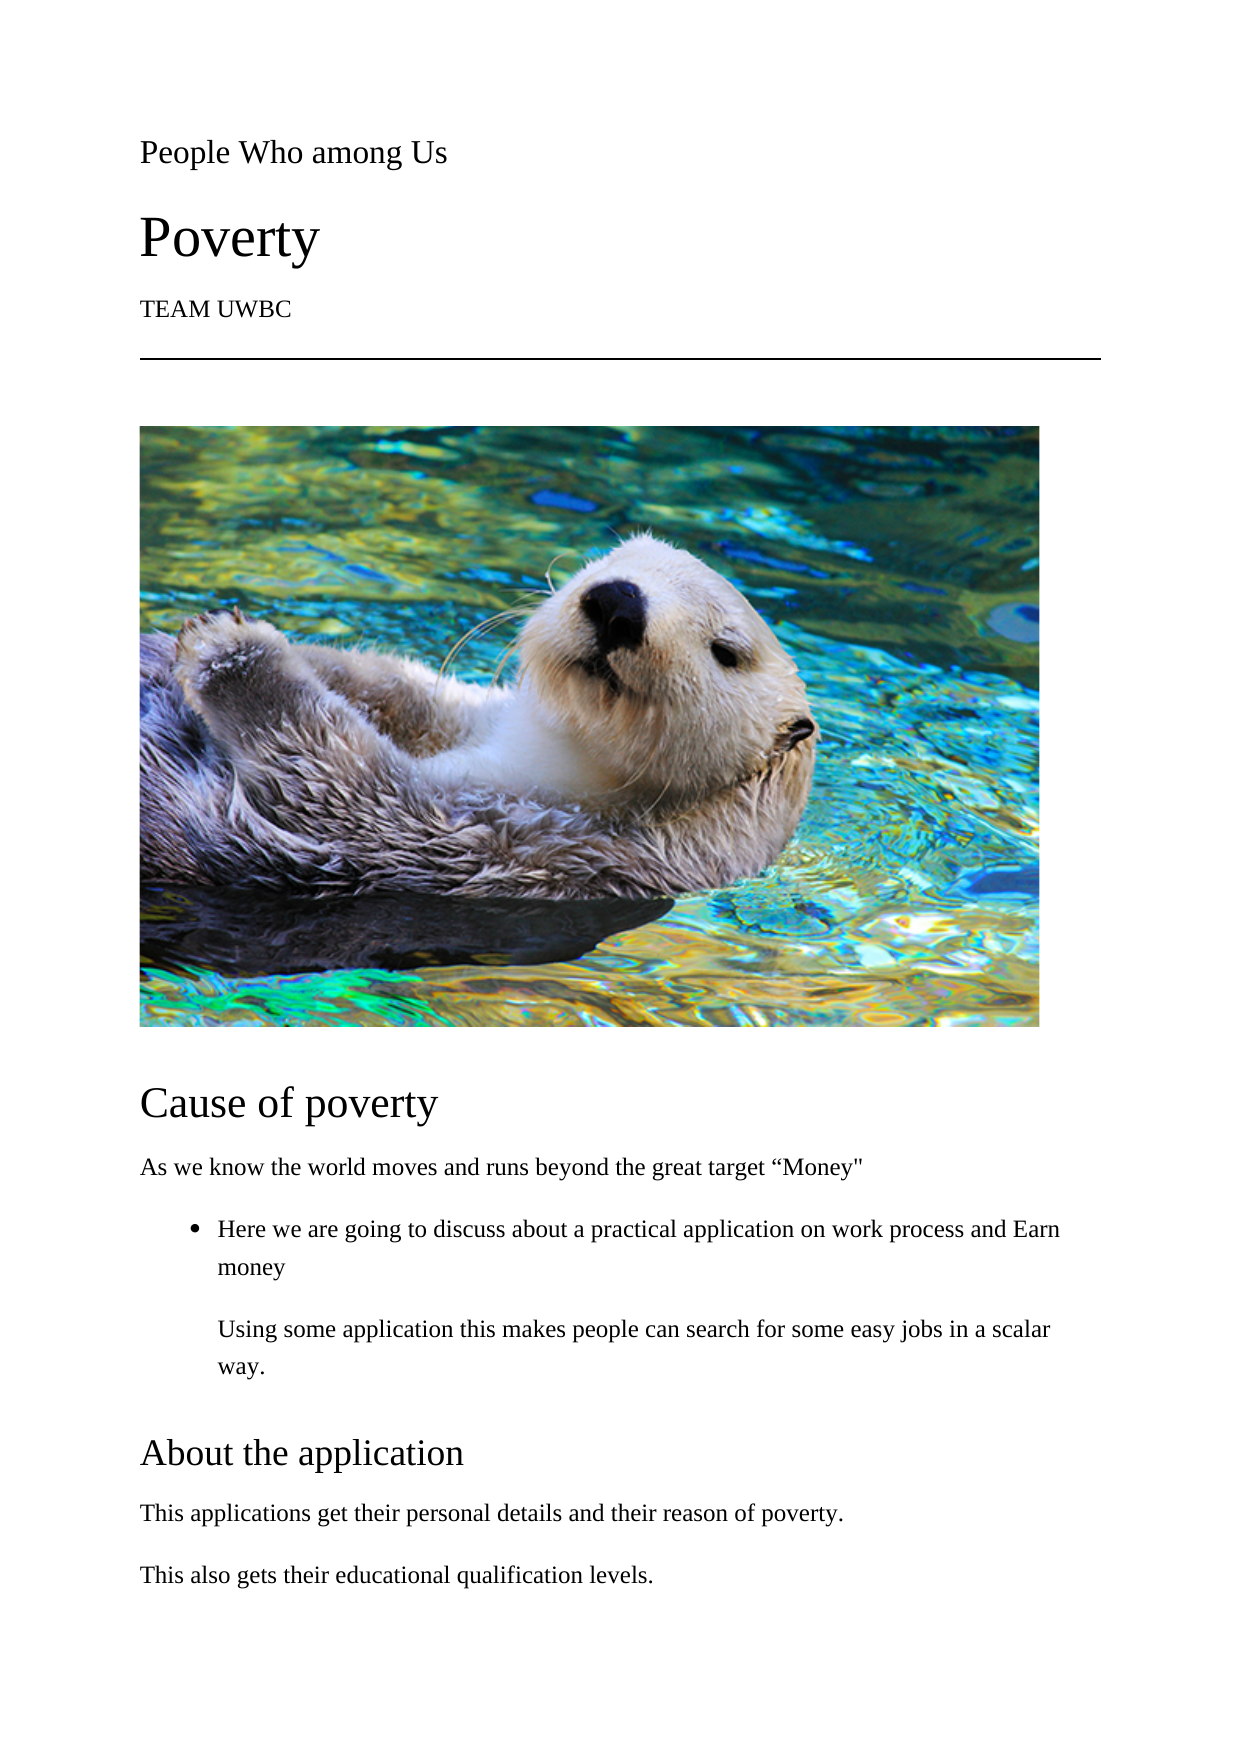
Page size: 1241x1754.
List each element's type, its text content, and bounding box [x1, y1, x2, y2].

subtitle About the application [139, 1430, 1101, 1473]
list Here we are going to discuss about a practical application on work process and Earn money [191, 1214, 1101, 1280]
text TEAM UWBC [139, 294, 1101, 360]
text As we know the world moves and runs beyond the great target “Money" [139, 1152, 1101, 1181]
subtitle Cause of poverty [139, 1077, 1101, 1127]
subtitle People Who among Us [139, 132, 1101, 170]
text This also gets their educational qualification levels. [139, 1561, 1101, 1589]
list Using some application this makes people can search for some easy jobs in a scalar way. [217, 1314, 1101, 1380]
text This applications get their personal details and their reason of poverty. [139, 1498, 1101, 1527]
picture [139, 426, 1040, 1027]
picture [866, 432, 874, 439]
title Poverty [139, 202, 1101, 269]
